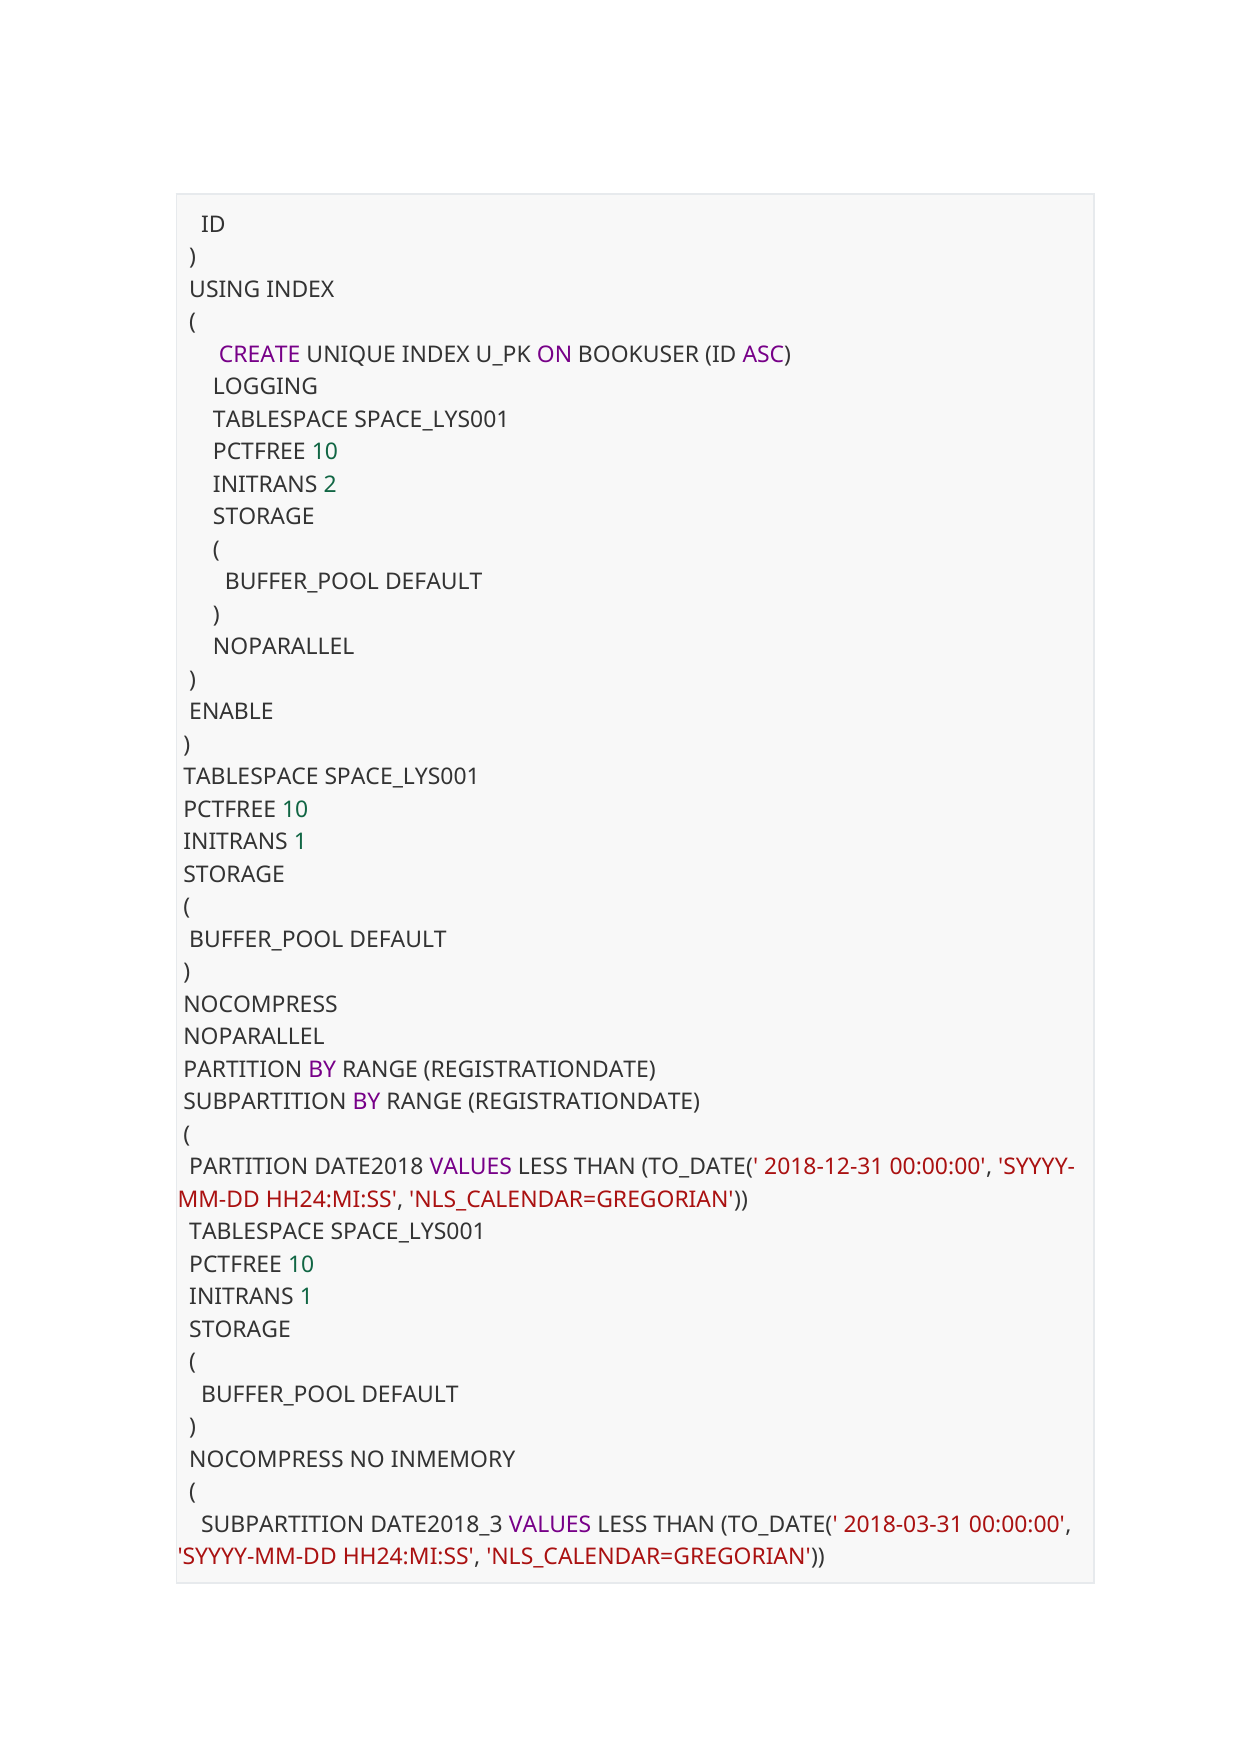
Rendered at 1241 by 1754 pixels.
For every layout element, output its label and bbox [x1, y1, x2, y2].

text [177, 195, 1093, 1582]
